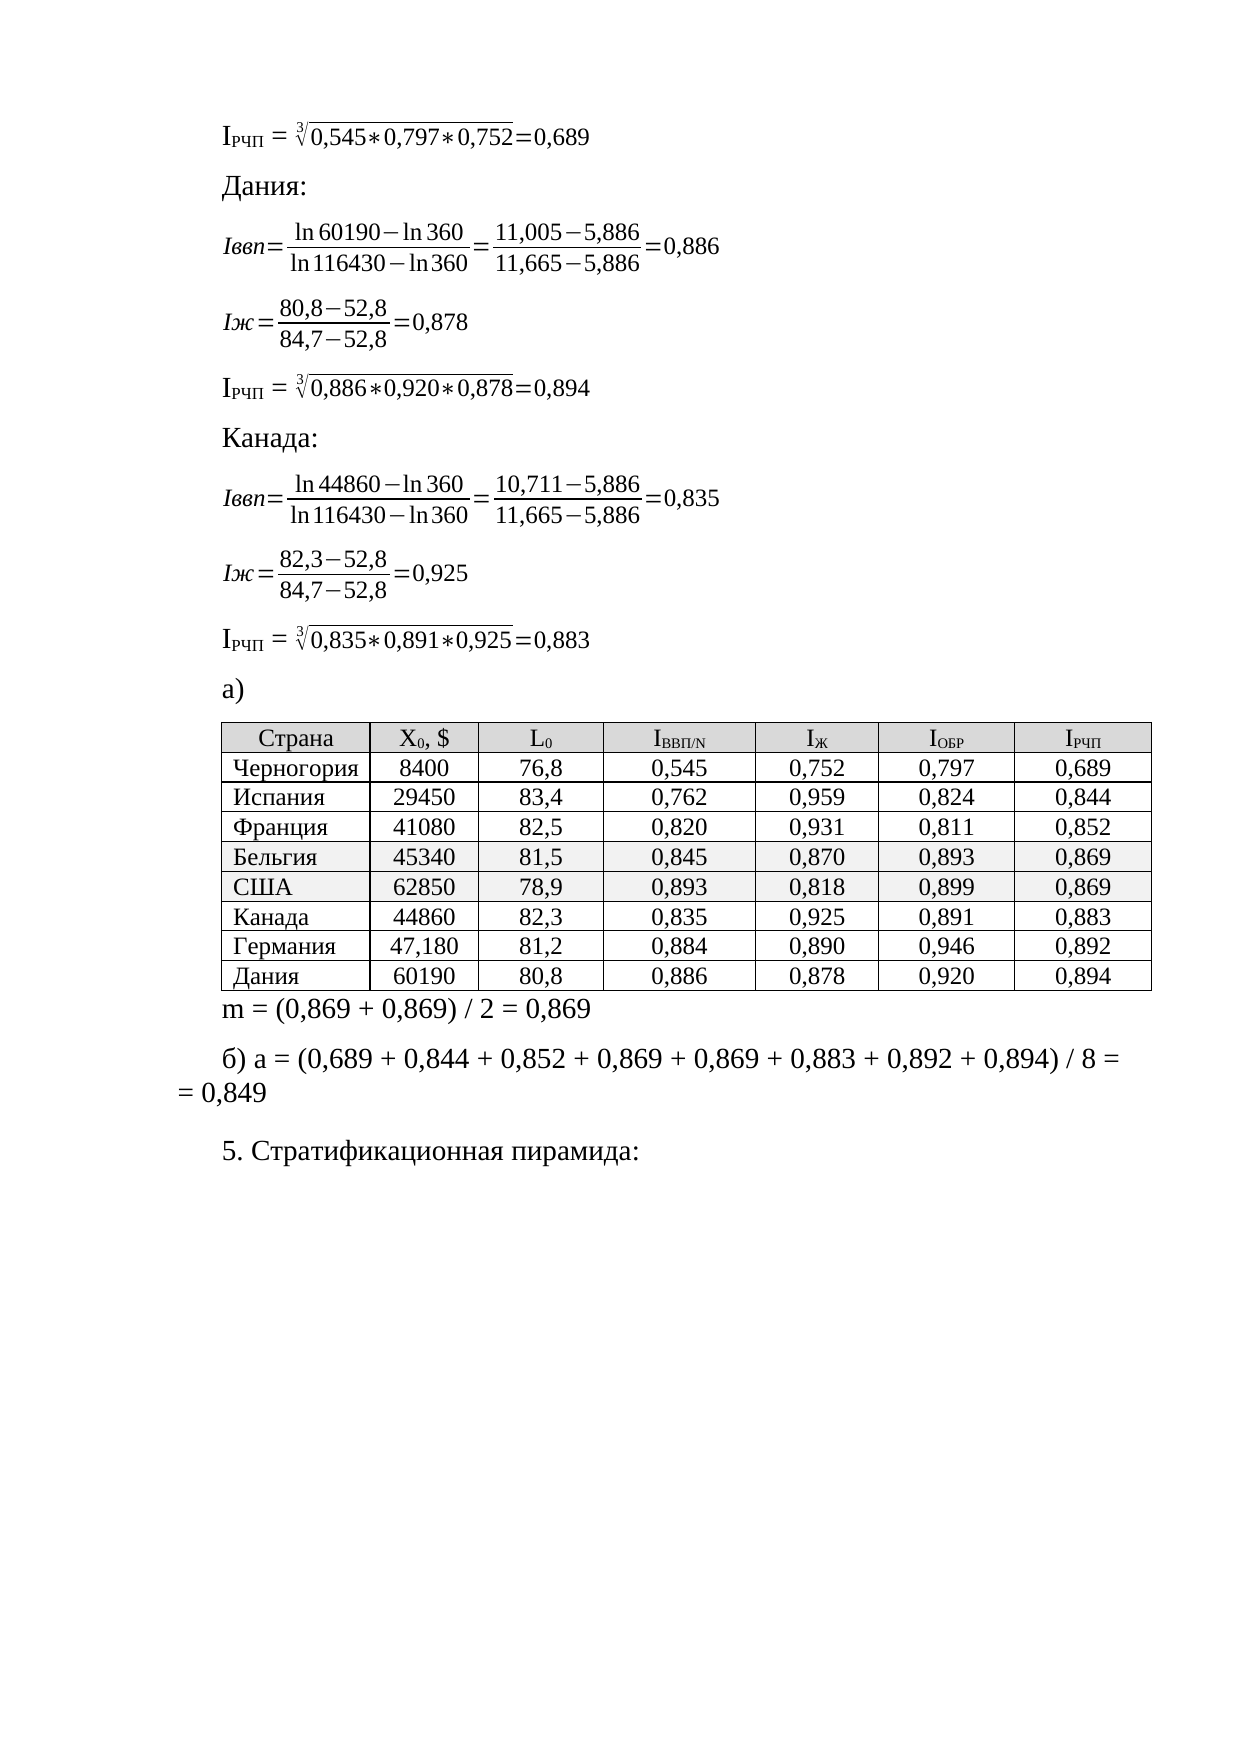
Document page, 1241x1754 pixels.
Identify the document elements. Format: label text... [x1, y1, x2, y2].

table_cell 0,899 [879, 872, 1014, 901]
table_cell 81,5 [479, 842, 603, 871]
table_cell Канада [222, 902, 369, 930]
table_cell 0,893 [604, 872, 755, 901]
table_cell 76,8 [479, 753, 603, 781]
table_cell 82,3 [479, 902, 603, 930]
text Дания: [222, 168, 1152, 202]
table_header IВВП/N [604, 723, 755, 752]
table_cell Черногория [222, 753, 369, 781]
table_cell 0,891 [879, 902, 1014, 930]
table_cell 0,824 [879, 783, 1014, 811]
table_cell 0,884 [604, 931, 755, 960]
table_cell 0,762 [604, 783, 755, 811]
text IРЧП = [222, 118, 1152, 152]
table_cell 0,869 [1015, 872, 1151, 901]
table_cell Испания [222, 783, 369, 811]
table_cell 80,8 [479, 961, 603, 990]
table_cell 0,797 [879, 753, 1014, 781]
table_cell 0,892 [1015, 931, 1151, 960]
table_cell 78,9 [479, 872, 603, 901]
table_header IОБР [879, 723, 1014, 752]
text 5. Стратификационная пирамида: [177, 1133, 1152, 1167]
table_cell 0,869 [1015, 842, 1151, 871]
table_header IЖ [756, 723, 878, 752]
table_cell 0,894 [1015, 961, 1151, 990]
table_cell 0,835 [604, 902, 755, 930]
table_cell 47,180 [371, 931, 478, 960]
table_cell Бельгия [222, 842, 369, 871]
table_cell 81,2 [479, 931, 603, 960]
table_cell 0,818 [756, 872, 878, 901]
table_header X0, $ [371, 723, 478, 752]
table_cell 0,844 [1015, 783, 1151, 811]
table_cell 0,946 [879, 931, 1014, 960]
table_cell 0,820 [604, 812, 755, 841]
table_cell 44860 [371, 902, 478, 930]
table_cell США [222, 872, 369, 901]
table_cell 82,5 [479, 812, 603, 841]
text а) [177, 672, 1152, 705]
table_cell 41080 [371, 812, 478, 841]
table_cell Германия [222, 931, 369, 960]
table_cell 0,959 [756, 783, 878, 811]
table_cell 0,878 [756, 961, 878, 990]
table_cell 0,752 [756, 753, 878, 781]
table_cell 0,689 [1015, 753, 1151, 781]
table_cell 0,811 [879, 812, 1014, 841]
table_cell 0,890 [756, 931, 878, 960]
table_cell 0,852 [1015, 812, 1151, 841]
text IРЧП = [222, 370, 1152, 403]
table_cell 0,545 [604, 753, 755, 781]
table_header Страна [222, 723, 369, 752]
text Канада: [222, 420, 1152, 453]
table_cell 45340 [371, 842, 478, 871]
table_cell 8400 [371, 753, 478, 781]
table_cell 60190 [371, 961, 478, 990]
table_cell 0,883 [1015, 902, 1151, 930]
table_header L0 [479, 723, 603, 752]
table_cell Франция [222, 812, 369, 841]
table_cell 0,925 [756, 902, 878, 930]
table_cell 0,931 [756, 812, 878, 841]
table_cell 0,870 [756, 842, 878, 871]
table_cell 83,4 [479, 783, 603, 811]
text m = (0,869 + 0,869) / 2 = 0,869 [177, 991, 1152, 1024]
table_cell 0,845 [604, 842, 755, 871]
table_header IРЧП [1015, 723, 1151, 752]
table_cell 29450 [371, 783, 478, 811]
table_cell 0,886 [604, 961, 755, 990]
table_cell 0,893 [879, 842, 1014, 871]
table_cell 0,920 [879, 961, 1014, 990]
text б) a = (0,689 + 0,844 + 0,852 + 0,869 + 0,869 + 0,883 + 0,892 + 0,894) / 8 = = 0,849 [177, 1041, 1152, 1108]
table_cell Дания [222, 961, 369, 990]
text IРЧП = [222, 621, 1152, 655]
table_cell 62850 [371, 872, 478, 901]
